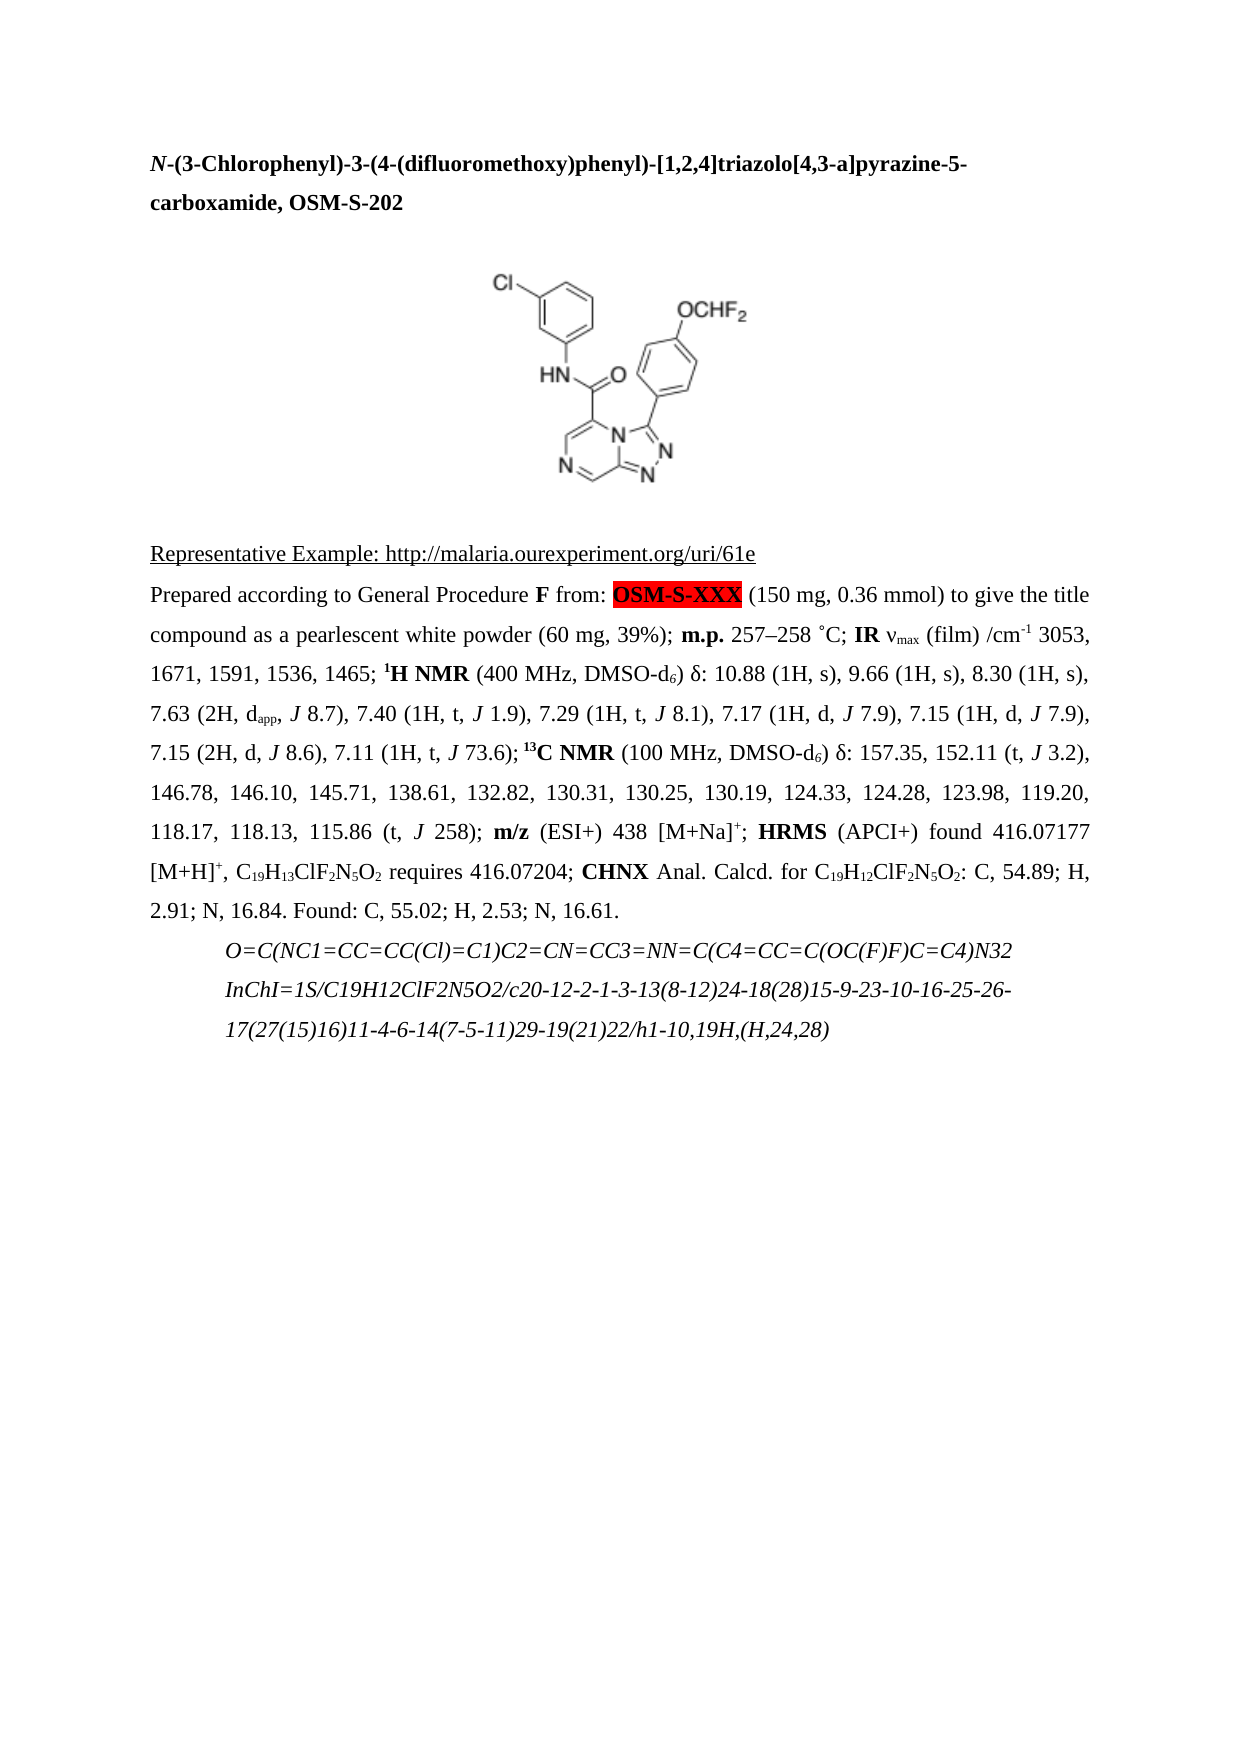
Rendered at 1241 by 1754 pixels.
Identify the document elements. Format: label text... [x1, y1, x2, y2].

text Prepared according to General Procedure F from: OSM-S-XXX (150 mg, 0.36 mmol) to give the title compound as a pearlescent white powder (60 mg, 39%); m.p. 257–258 ˚C; IR νmax (film) /cm-1 3053, 1671, 1591, 1536, 1465; 1H NMR (400 MHz, DMSO-d6) δ: 10.88 (1H, s), 9.66 (1H, s), 8.30 (1H, s), 7.63 (2H, dapp, J 8.7), 7.40 (1H, t, J 1.9), 7.29 (1H, t, J 8.1), 7.17 (1H, d, J 7.9), 7.15 (1H, d, J 7.9), 7.15 (2H, d, J 8.6), 7.11 (1H, t, J 73.6); 13C NMR (100 MHz, DMSO-d6) δ: 157.35, 152.11 (t, J 3.2), 146.78, 146.10, 145.71, 138.61, 132.82, 130.31, 130.25, 130.19, 124.33, 124.28, 123.98, 119.20, 118.17, 118.13, 115.86 (t, J 258); m/z (ESI+) 438 [M+Na]+; HRMS (APCI+) found 416.07177 [M+H]+, C19H13ClF2N5O2 requires 416.07204; CHNX Anal. Calcd. for C19H12ClF2N5O2: C, 54.89; H, 2.91; N, 16.84. Found: C, 55.02; H, 2.53; N, 16.61. [150, 581, 1090, 923]
text O=C(NC1=CC=CC(Cl)=C1)C2=CN=CC3=NN=C(C4=CC=C(OC(F)F)C=C4)N32 [150, 937, 1090, 963]
text N-(3-Chlorophenyl)-3-(4-(difluoromethoxy)phenyl)-[1,2,4]triazolo[4,3-a]pyrazine-5-carboxamide, OSM-S-202 [150, 150, 1090, 216]
text InChI=1S/C19H12ClF2N5O2/c20-12-2-1-3-13(8-12)24-18(28)15-9-23-10-16-25-26-17(27(15)16)11-4-6-14(7-5-11)29-19(21)22/h1-10,19H,(H,24,28) [225, 976, 1090, 1042]
text Representative Example: http://malaria.ourexperiment.org/uri/61e [150, 540, 1090, 566]
